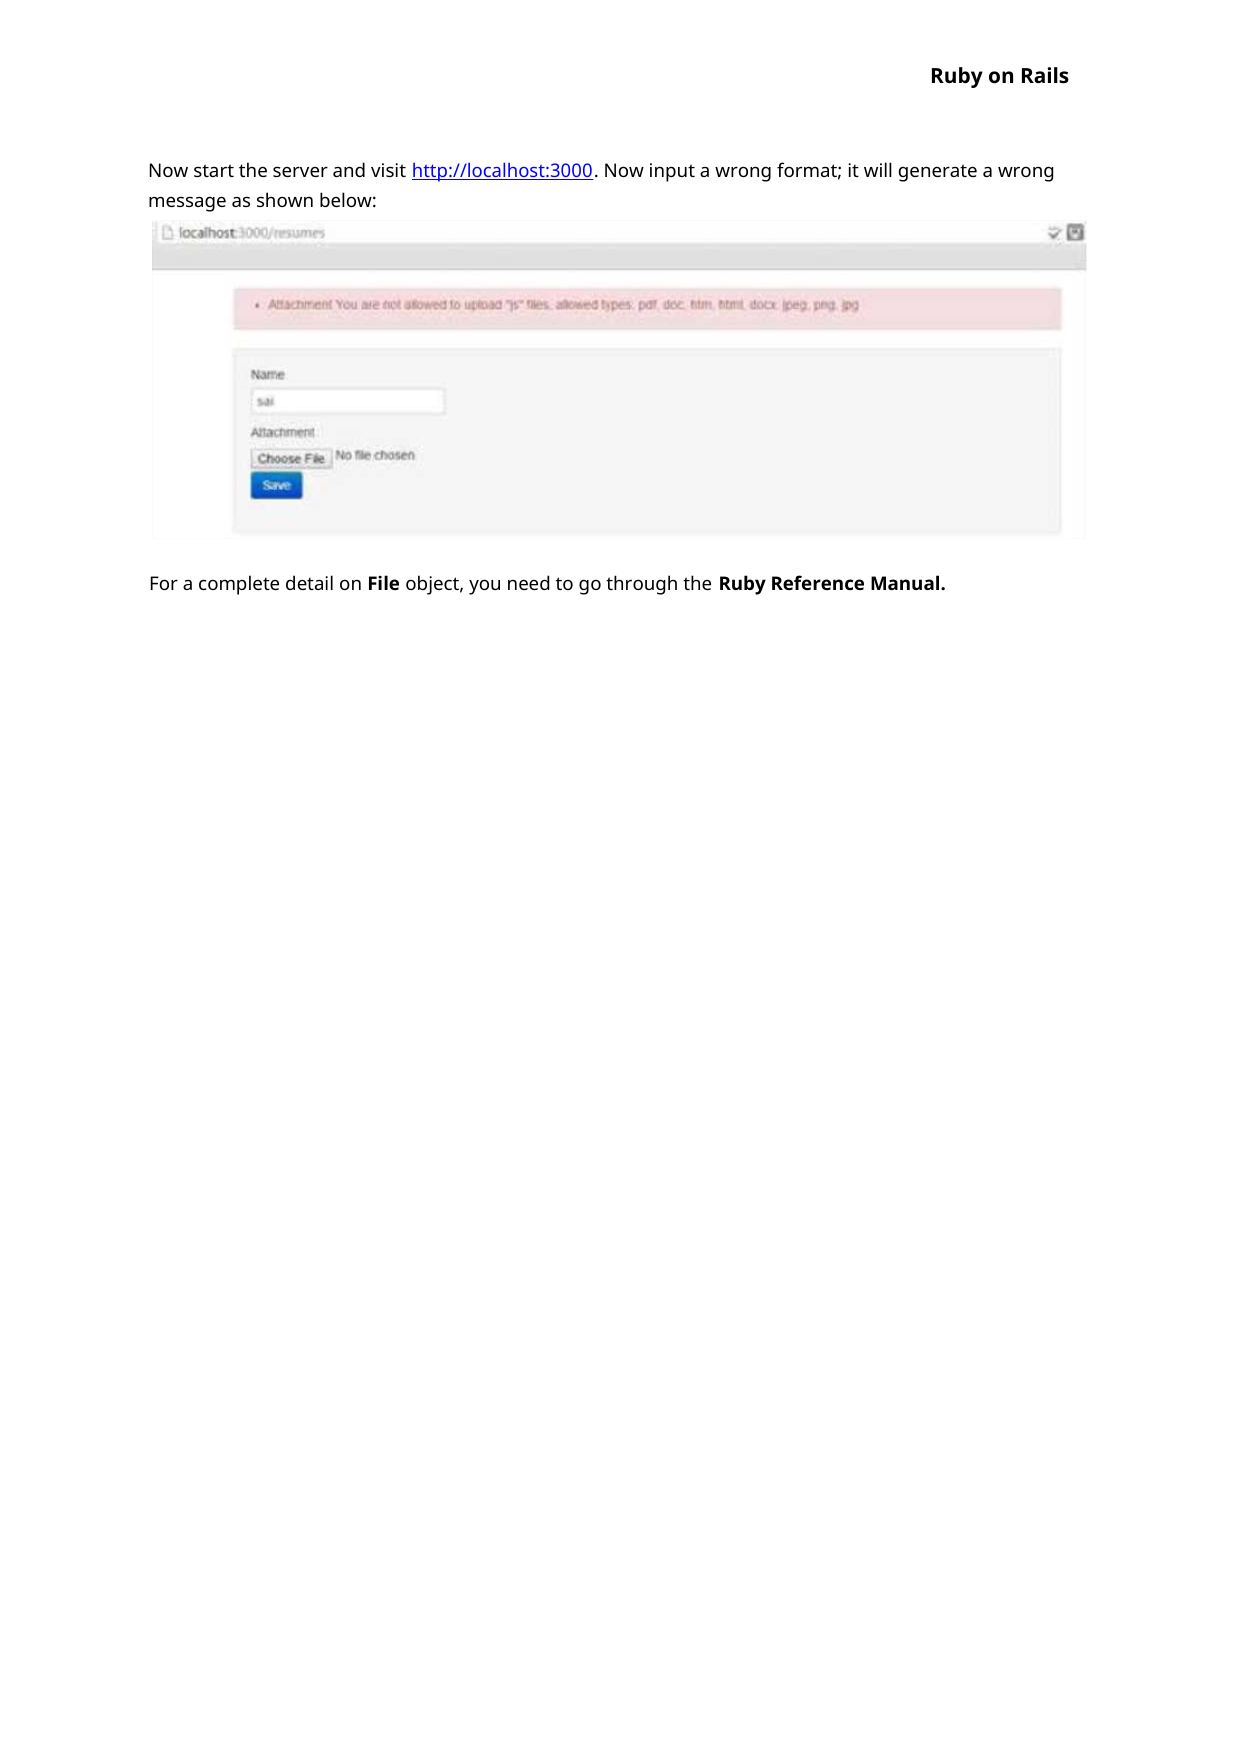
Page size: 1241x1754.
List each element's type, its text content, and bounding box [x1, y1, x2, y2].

text Ruby on Rails [930, 61, 1154, 89]
text Now start the server and visit http://localhost:3000. Now input a wrong format; it will generate a wrong message as shown below: [148, 157, 1062, 213]
picture [152, 220, 1087, 539]
text For a complete detail on File object, you need to go through the Ruby Reference Manual. [149, 570, 1154, 596]
